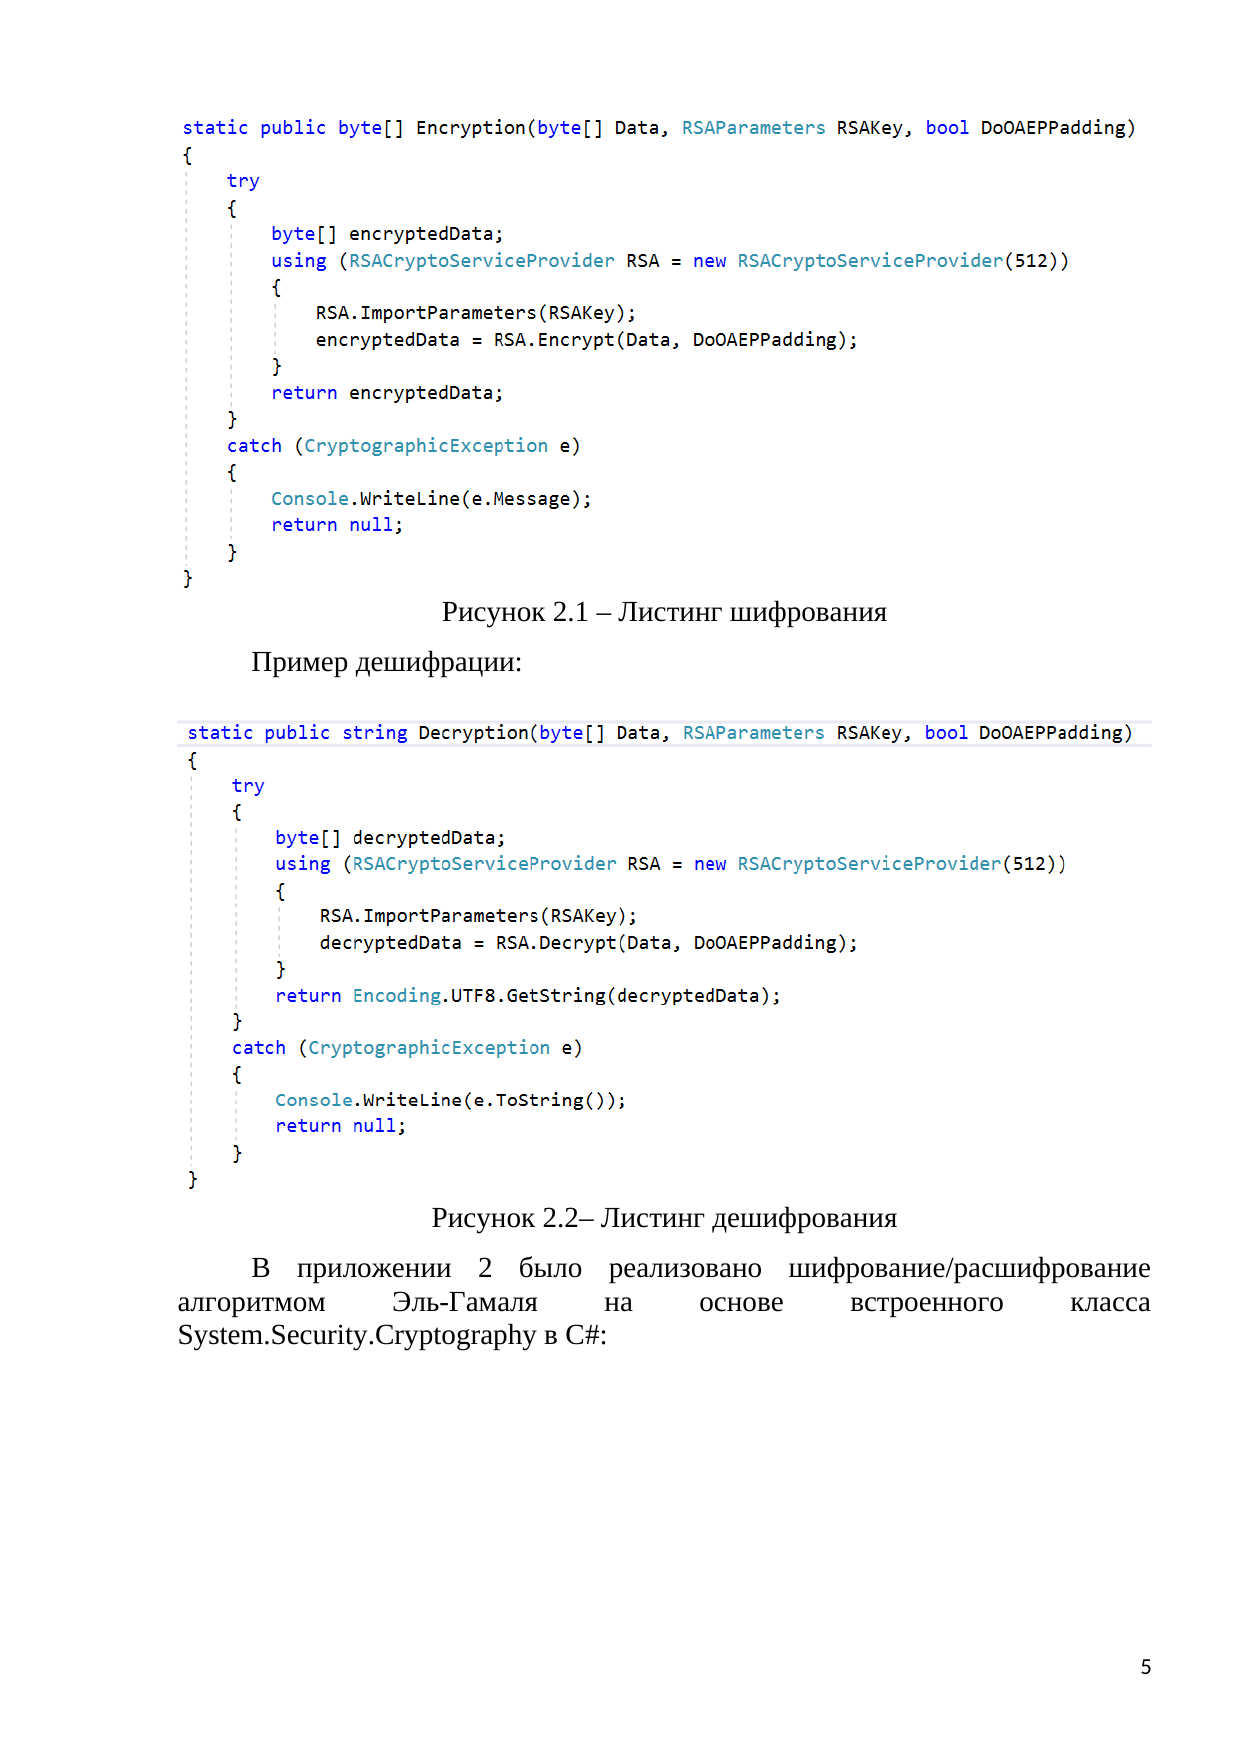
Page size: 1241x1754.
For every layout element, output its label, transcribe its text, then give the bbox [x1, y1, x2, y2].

text Пример дешифрации: [177, 644, 1152, 678]
text Рисунок 2.2– Листинг дешифрования [177, 1200, 1152, 1233]
text В приложении 2 было реализовано шифрование/расшифрование алгоритмом Эль-Гамаля на основе встроенного класса System.Security.Cryptography в C#: [177, 1250, 1152, 1351]
picture [177, 711, 1152, 1200]
picture [177, 118, 1152, 595]
text Рисунок 2.1 – Листинг шифрования [177, 595, 1152, 628]
